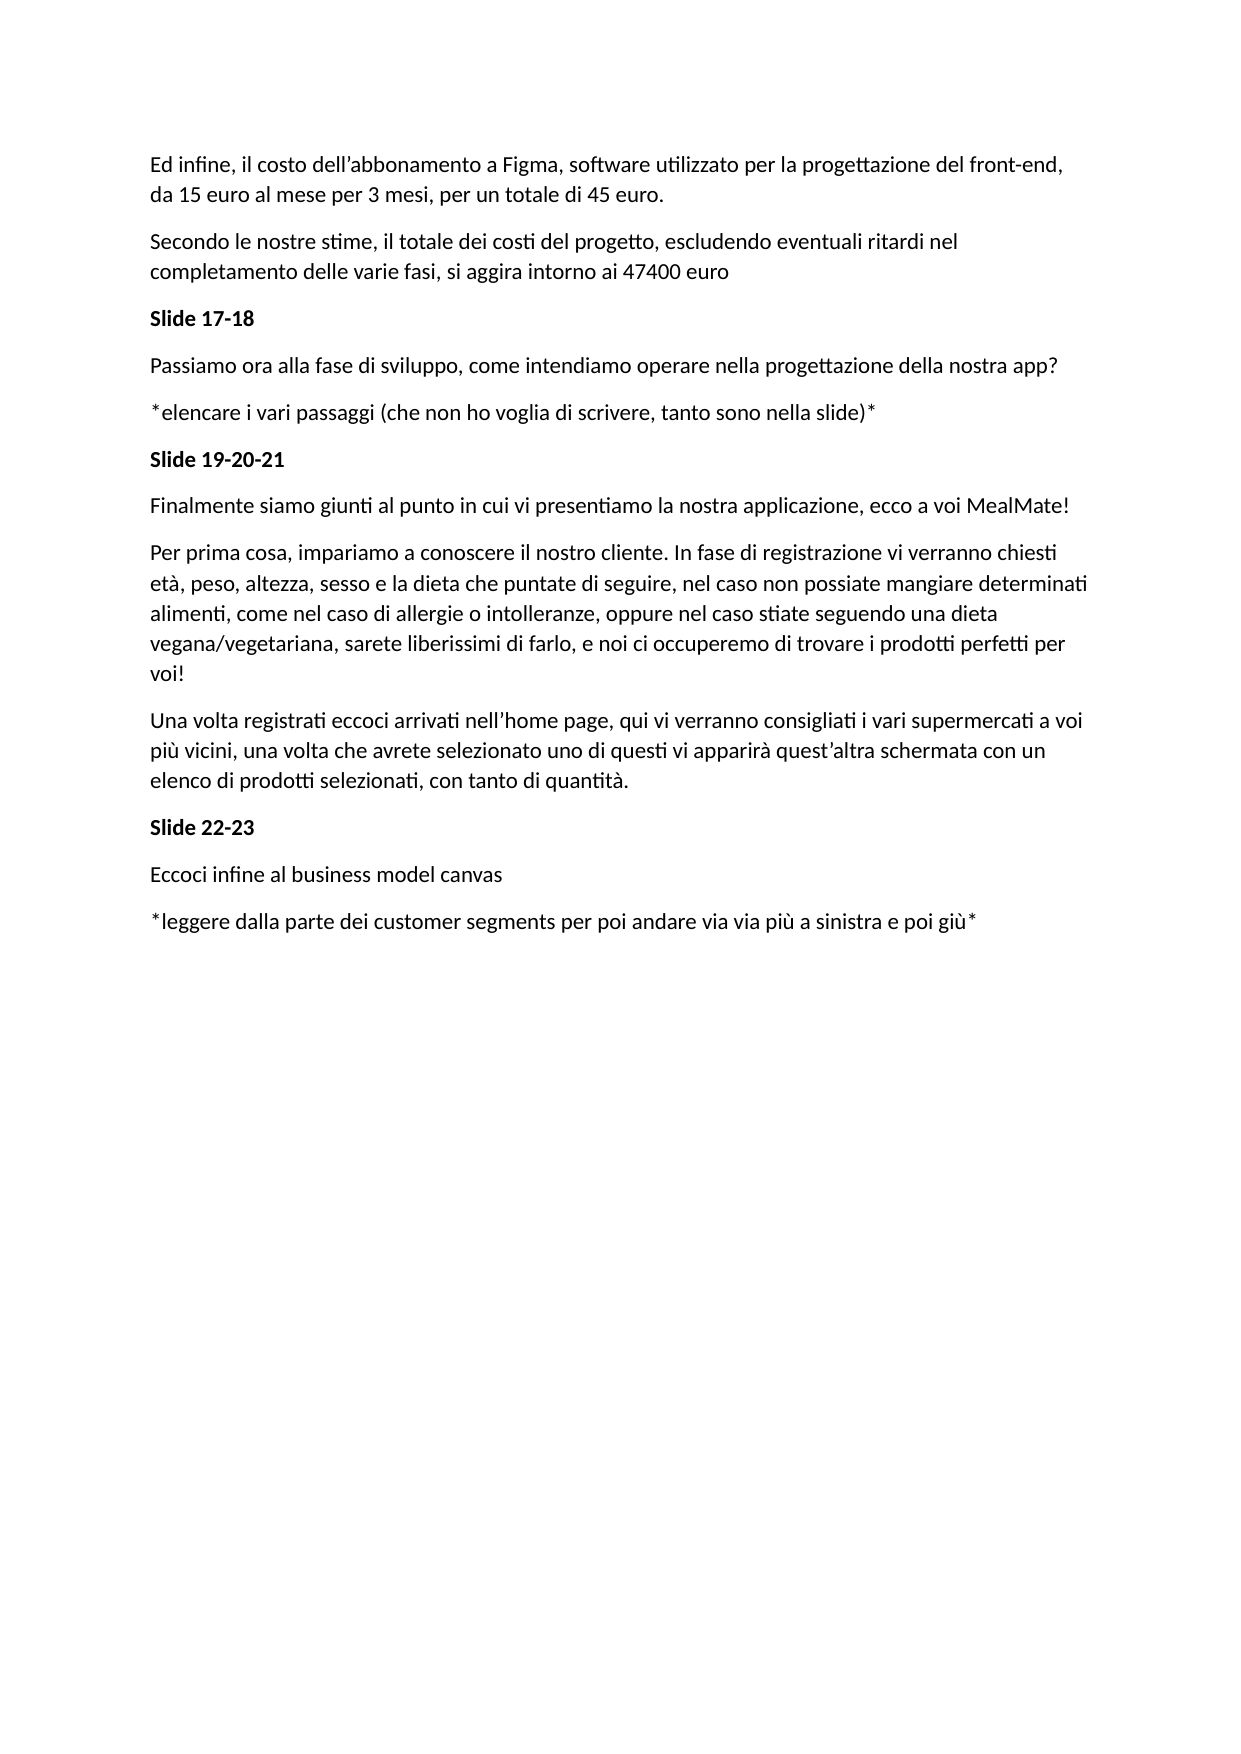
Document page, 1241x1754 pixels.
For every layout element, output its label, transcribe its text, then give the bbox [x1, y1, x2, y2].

text Slide 17-18 [150, 304, 1090, 332]
text Passiamo ora alla fase di sviluppo, come intendiamo operare nella progettazione della nostra app? [150, 351, 1090, 379]
text Ed infine, il costo dell’abbonamento a Figma, software utilizzato per la progettazione del front-end, da 15 euro al mese per 3 mesi, per un totale di 45 euro. [150, 150, 1090, 208]
text Per prima cosa, impariamo a conoscere il nostro cliente. In fase di registrazione vi verranno chiesti età, peso, altezza, sesso e la dieta che puntate di seguire, nel caso non possiate mangiare determinati alimenti, come nel caso di allergie o intolleranze, oppure nel caso stiate seguendo una dieta vegana/vegetariana, sarete liberissimi di farlo, e noi ci occuperemo di trovare i prodotti perfetti per voi! [150, 538, 1090, 687]
text Slide 22-23 [150, 813, 1090, 842]
text Eccoci infine al business model canvas [150, 860, 1090, 888]
text Finalmente siamo giunti al punto in cui vi presentiamo la nostra applicazione, ecco a voi MealMate! [150, 492, 1090, 520]
text *leggere dalla parte dei customer segments per poi andare via via più a sinistra e poi giù* [150, 907, 1090, 935]
text Secondo le nostre stime, il totale dei costi del progetto, escludendo eventuali ritardi nel completamento delle varie fasi, si aggira intorno ai 47400 euro [150, 227, 1090, 285]
text Una volta registrati eccoci arrivati nell’home page, qui vi verranno consigliati i vari supermercati a voi più vicini, una volta che avrete selezionato uno di questi vi apparirà quest’altra schermata con un elenco di prodotti selezionati, con tanto di quantità. [150, 706, 1090, 795]
text Slide 19-20-21 [150, 445, 1090, 473]
text *elencare i vari passaggi (che non ho voglia di scrivere, tanto sono nella slide)* [150, 398, 1090, 426]
